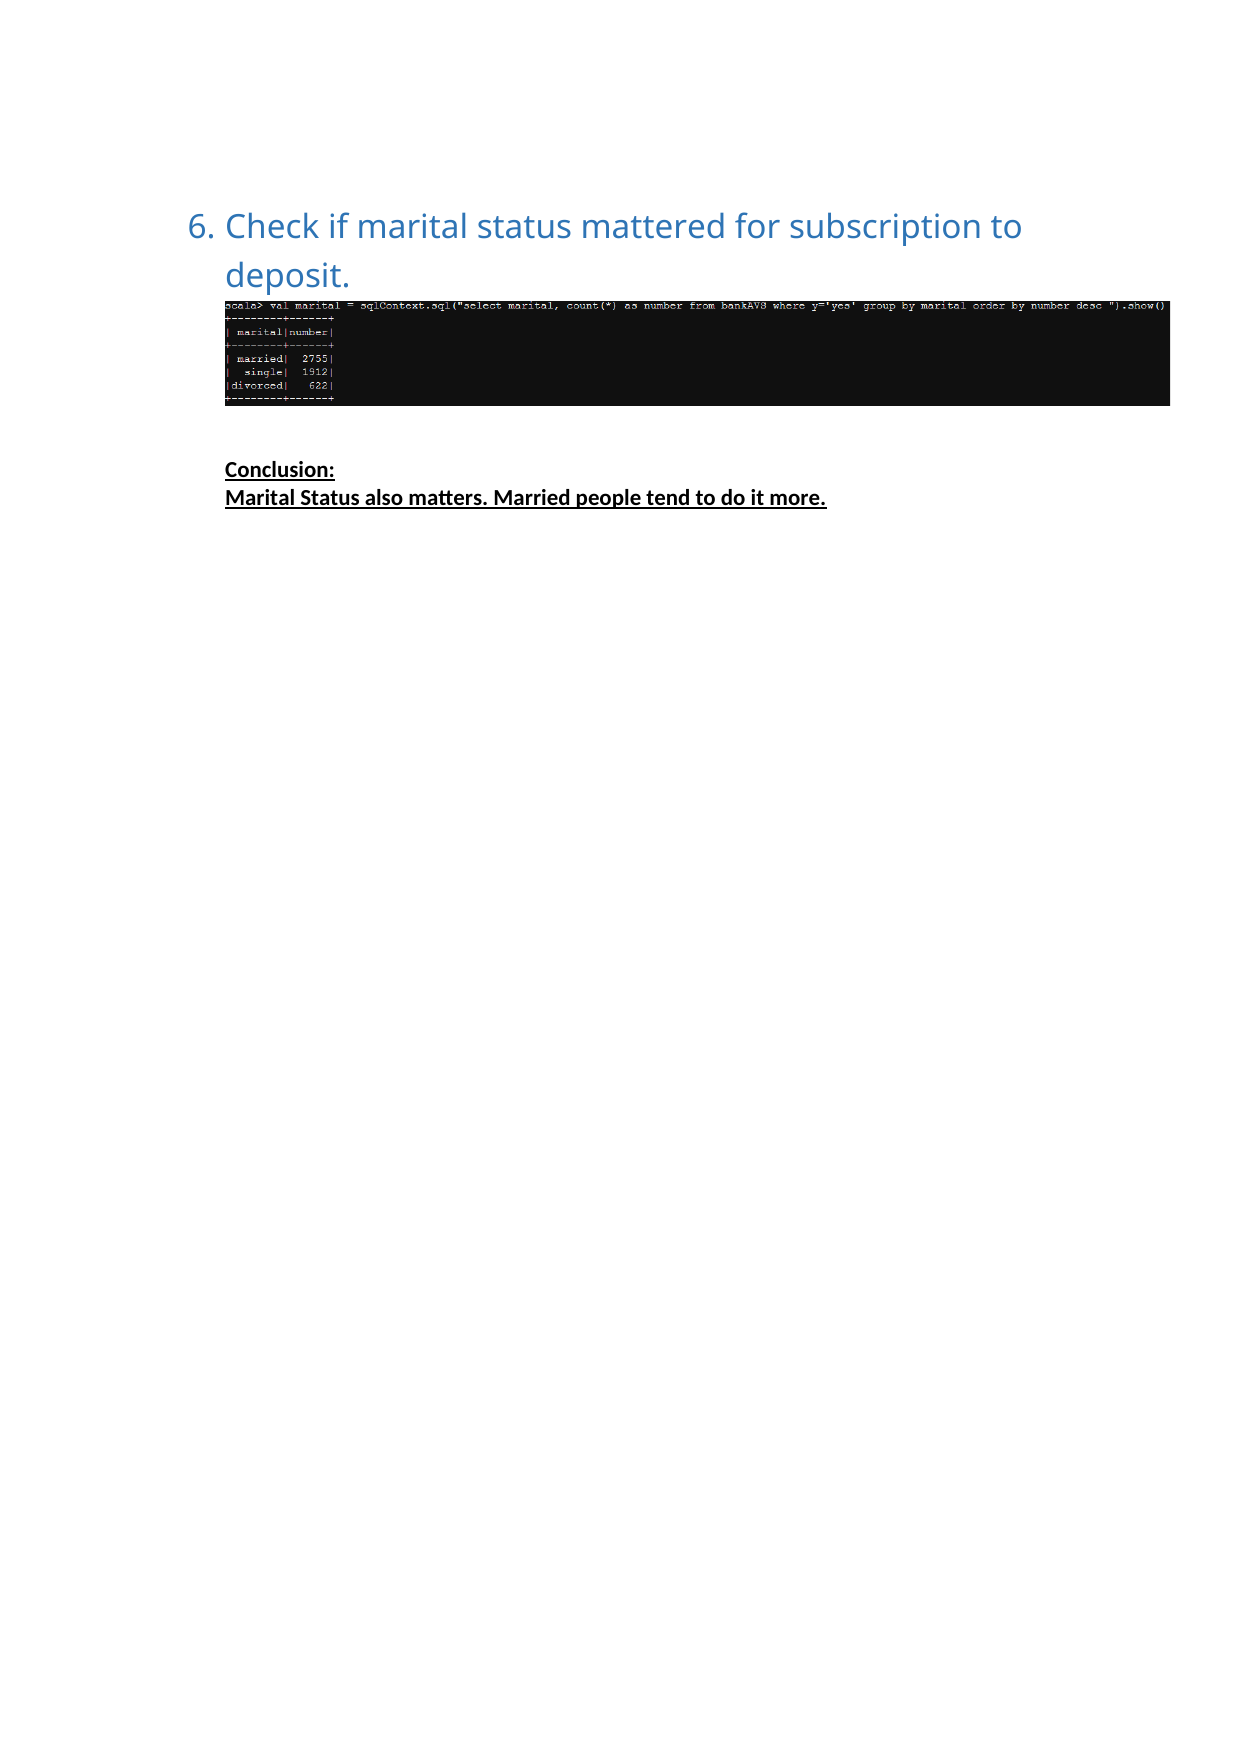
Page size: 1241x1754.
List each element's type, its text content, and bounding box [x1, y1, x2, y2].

text Conclusion: [225, 455, 1090, 483]
text Marital Status also matters. Married people tend to do it more. [225, 483, 1090, 511]
subtitle Check if marital status mattered for subscription to deposit. [187, 203, 1090, 297]
picture [225, 301, 1171, 406]
